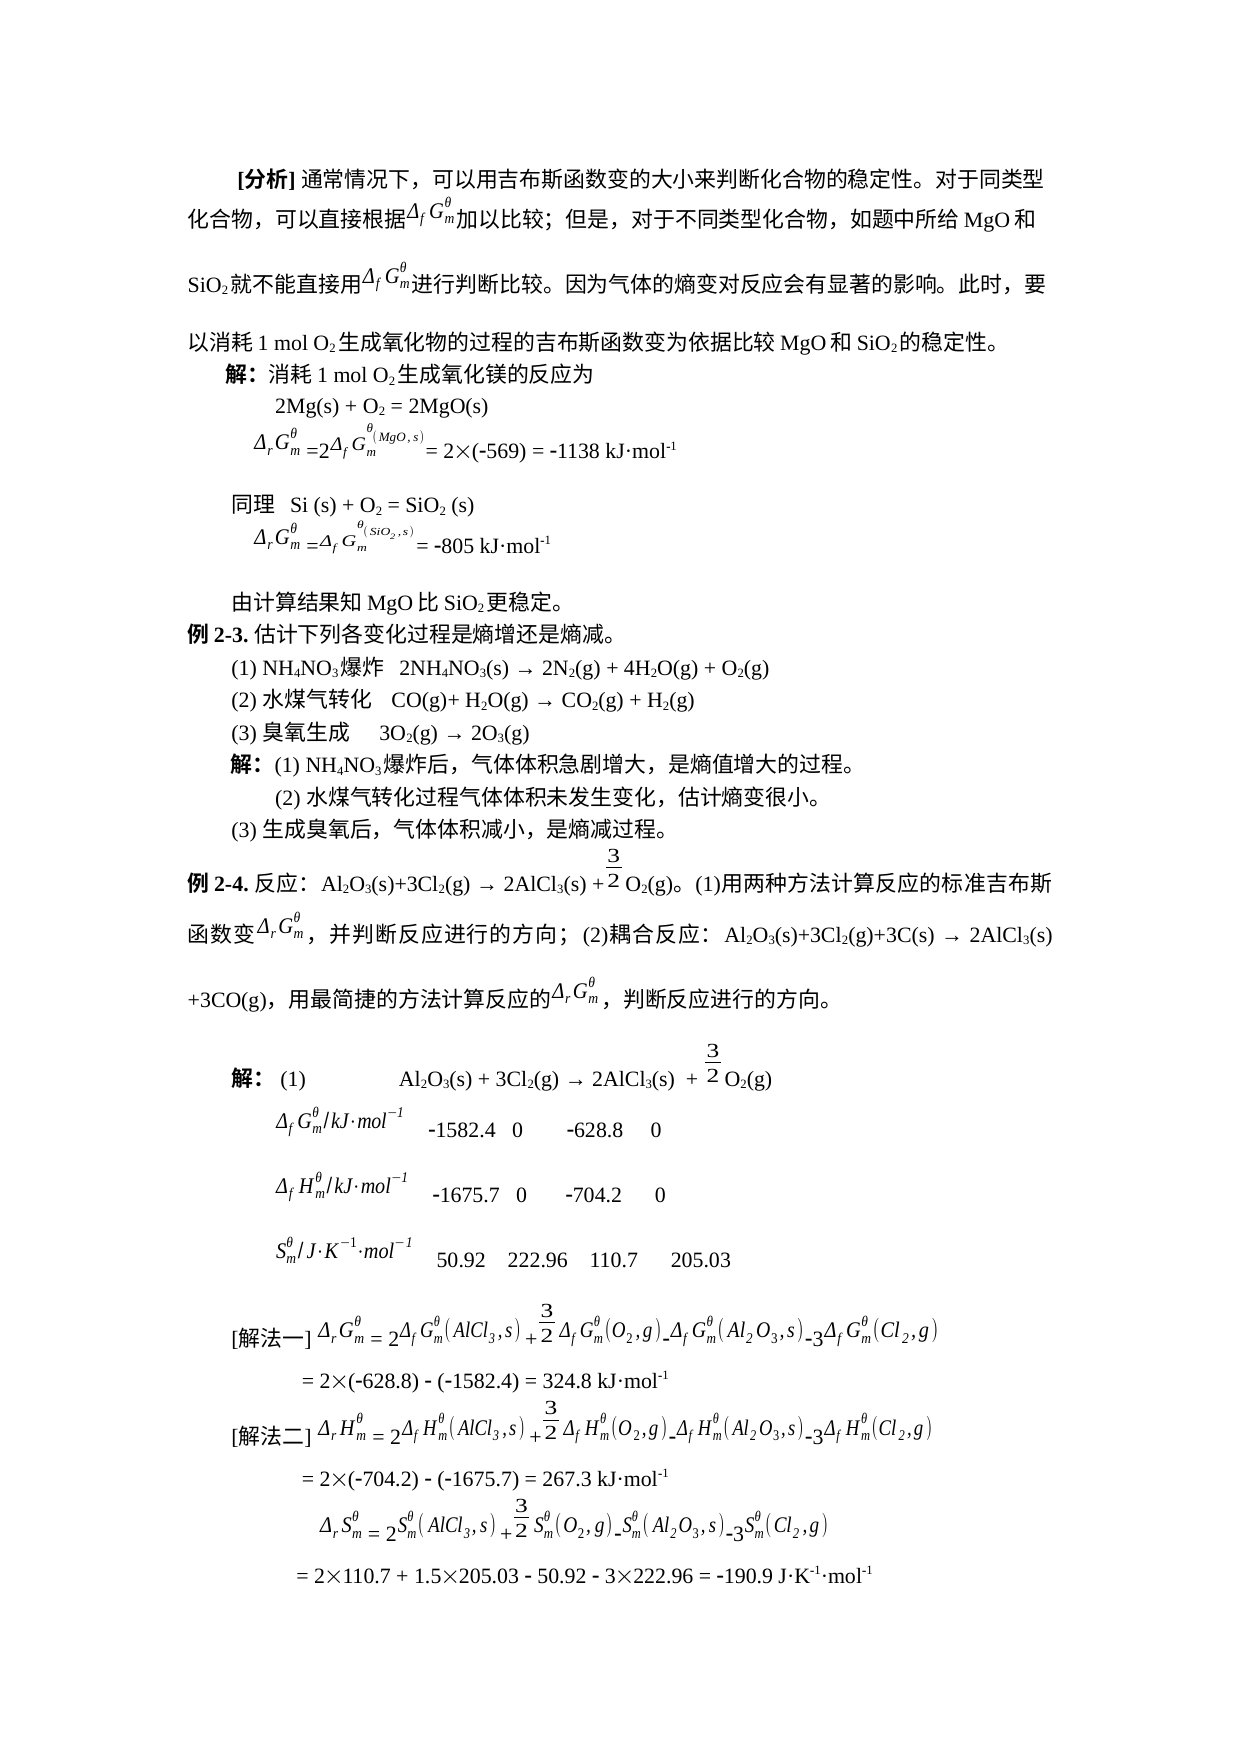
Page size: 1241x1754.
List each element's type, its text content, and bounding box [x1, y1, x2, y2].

text =2= 2(569) = 1138 kJ·mol1 [187, 422, 1053, 487]
text = 2 +3 [187, 1494, 1053, 1559]
text = 2(628.8) (1582.4) = 324.8 kJ·mol1 [225, 1364, 1053, 1397]
text 解： (1) Al2O3(s) + 3Cl2(g) → 2AlCl3(s) + O2(g) [187, 1039, 1053, 1104]
text = 2(704.2) (1675.7) = 267.3 kJ·mol1 [225, 1462, 1053, 1494]
text [解法一] = 2 +3 [187, 1299, 1053, 1364]
text 解：(1) NH4NO3爆炸后，气体体积急剧增大，是熵值增大的过程。 [187, 747, 1053, 779]
text 1675.7 0 704.2 0 [187, 1169, 1053, 1234]
text (2) 水煤气转化过程气体体积未发生变化，估计熵变很小。 [187, 779, 1053, 812]
text (3) 臭氧生成 3O2(g) → 2O3(g) [187, 714, 1053, 747]
text 例2-3. 估计下列各变化过程是熵增还是熵减。 [187, 617, 1053, 649]
text 1582.4 0 628.8 0 [187, 1104, 1053, 1169]
text 解：消耗1 mol O2生成氧化镁的反应为 [225, 357, 1053, 389]
text (2) 水煤气转化 CO(g)+ H2O(g) → CO2(g) + H2(g) [187, 682, 1053, 714]
text 同理 Si (s) + O2 = SiO2 (s) [187, 487, 1053, 519]
text = 2110.7 + 1.5205.03 50.92 3222.96 = 190.9 J·K1·mol1 [225, 1559, 1053, 1592]
text 2Mg(s) + O2 = 2MgO(s) [187, 389, 1053, 422]
text 例2-4. 反应：Al2O3(s)+3Cl2(g) → 2AlCl3(s) +O2(g)。(1)用两种方法计算反应的标准吉布斯函数变，并判断反应进行的方向；(2)耦合反应：Al2O3(s)+3Cl2(g)+3C(s) → 2AlCl3(s) +3CO(g)，用最简捷的方法计算反应的，判断反应进行的方向。 [187, 844, 1053, 1039]
text == 805 kJ·mol1 [187, 519, 1053, 584]
text [解法二] = 2 +3 [187, 1397, 1053, 1462]
text [分析] 通常情况下，可以用吉布斯函数变的大小来判断化合物的稳定性。对于同类型化合物，可以直接根据加以比较；但是，对于不同类型化合物，如题中所给MgO和SiO2就不能直接用进行判断比较。因为气体的熵变对反应会有显著的影响。此时，要以消耗1 mol O2生成氧化物的过程的吉布斯函数变为依据比较MgO和SiO2的稳定性。 [187, 162, 1053, 357]
text (1) NH4NO3爆炸 2NH4NO3(s) → 2N2(g) + 4H2O(g) + O2(g) [187, 649, 1053, 682]
text 50.92 222.96 110.7 205.03 [187, 1234, 1053, 1299]
text (3) 生成臭氧后，气体体积减小，是熵减过程。 [187, 812, 1053, 844]
text 由计算结果知MgO比SiO2更稳定。 [187, 584, 1053, 617]
